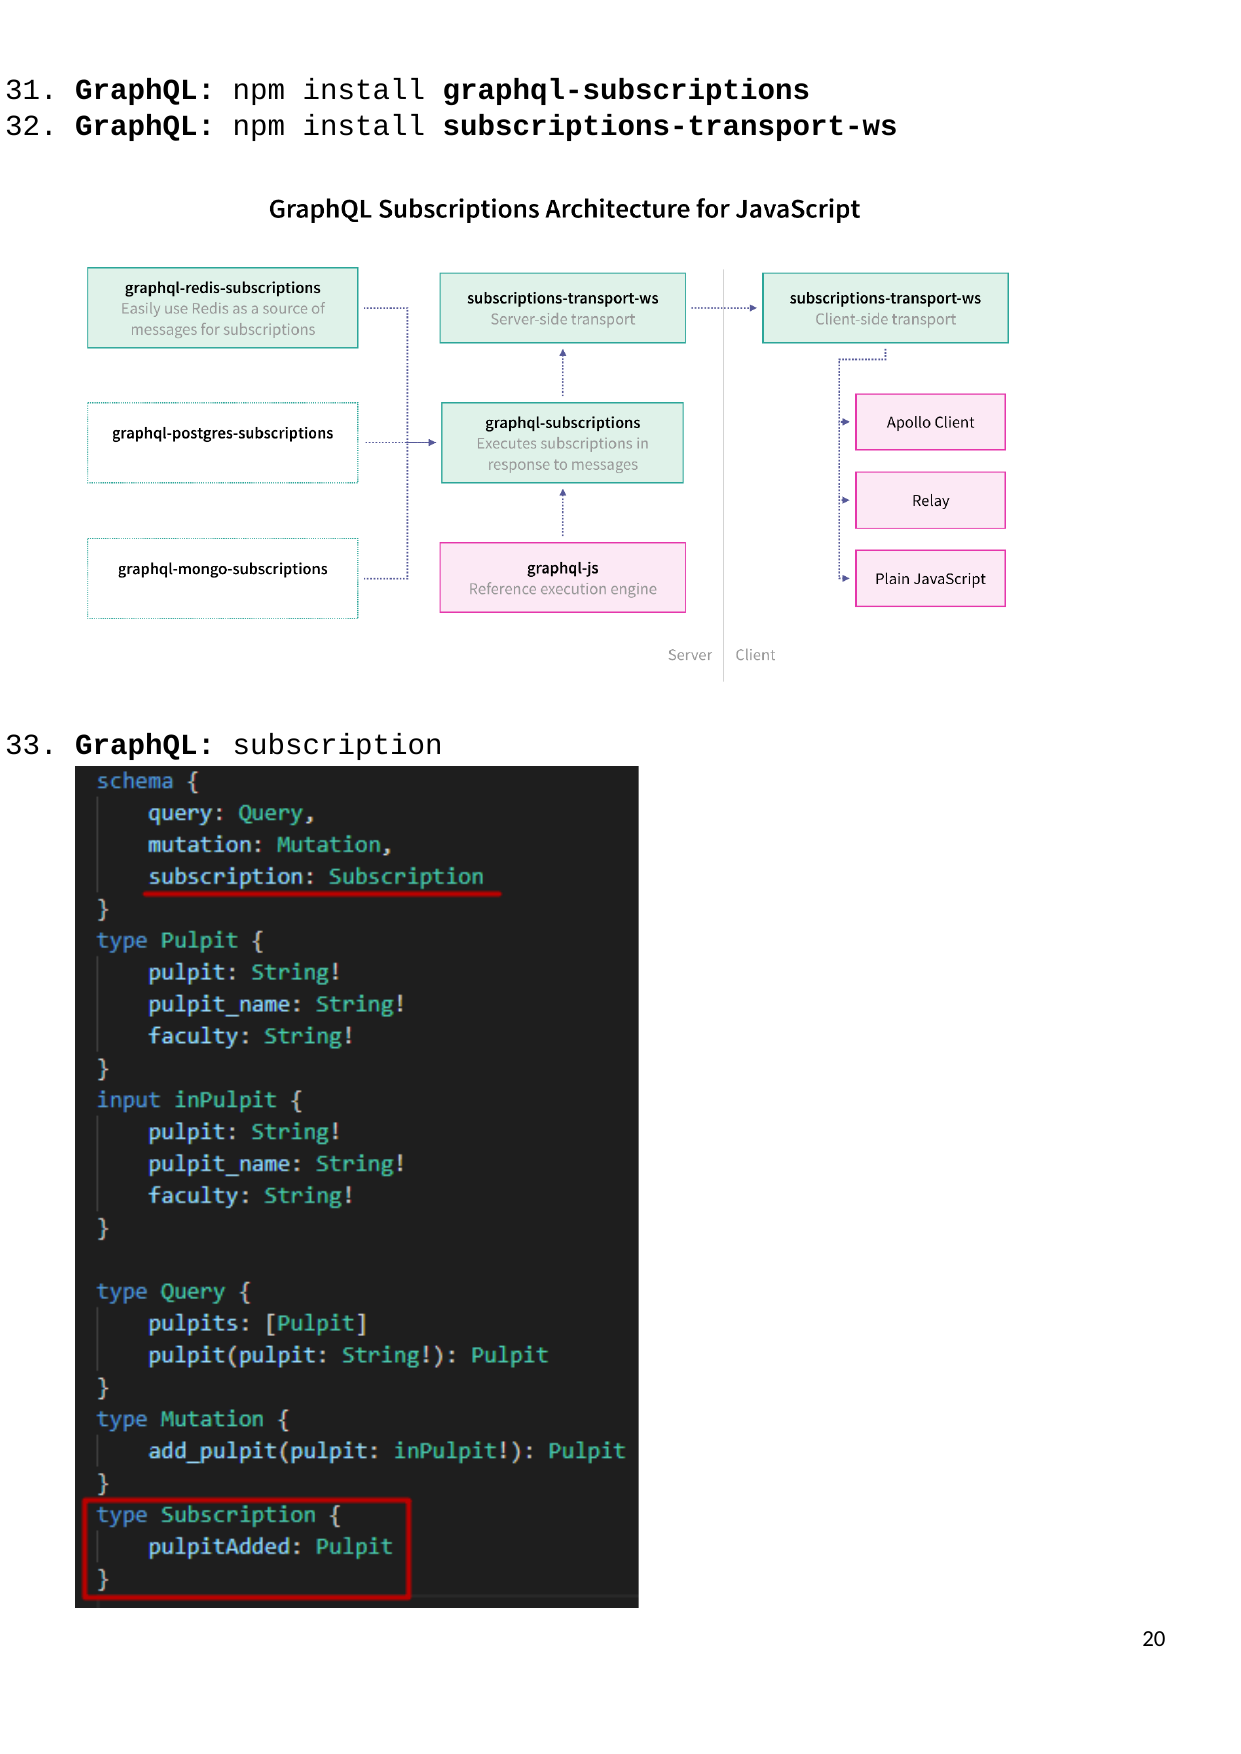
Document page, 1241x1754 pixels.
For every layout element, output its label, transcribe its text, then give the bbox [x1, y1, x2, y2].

picture [75, 181, 1024, 693]
list GraphQL: subscription [75, 730, 1165, 763]
picture [75, 766, 639, 1608]
list GraphQL: npm install subscriptions-transport-ws [75, 111, 1165, 144]
list GraphQL: npm install graphql-subscriptions [75, 75, 1165, 108]
